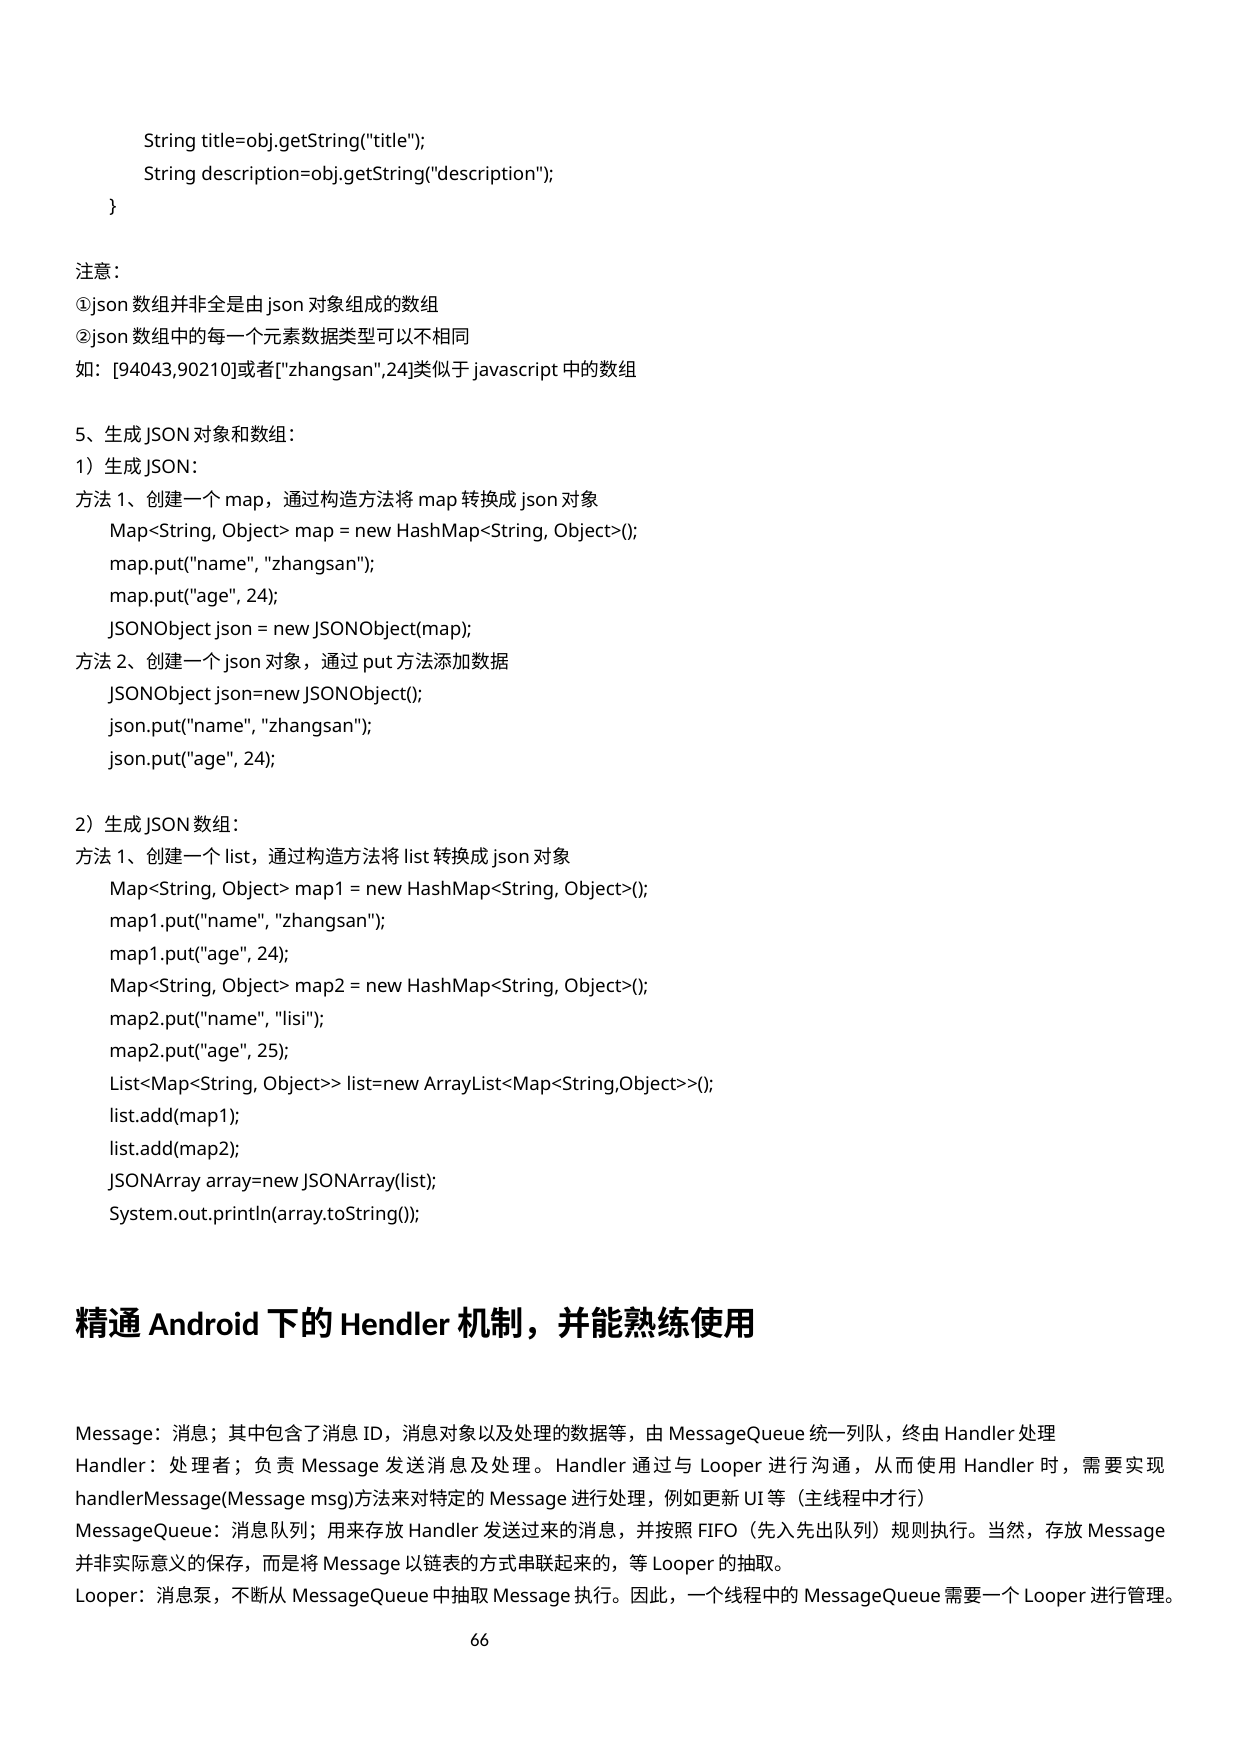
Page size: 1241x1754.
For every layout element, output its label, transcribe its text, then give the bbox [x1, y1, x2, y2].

text Message：消息；其中包含了消息ID，消息对象以及处理的数据等，由MessageQueue统一列队，终由Handler处理 [75, 1416, 1165, 1448]
text Map<String, Object> map1 = new HashMap<String, Object>(); [75, 872, 1165, 904]
text Handler：处理者；负责Message发送消息及处理。Handler通过与Looper进行沟通，从而使用Handler时，需要实现handlerMessage(Message msg)方法来对特定的Message进行处理，例如更新UI等（主线程中才行） [75, 1448, 1165, 1513]
text 方法1、创建一个list，通过构造方法将list转换成json对象 [75, 839, 1165, 872]
text JSONObject json = new JSONObject(map); [75, 612, 1165, 644]
text String description=obj.getString("description"); [75, 157, 1165, 189]
text 5、生成JSON对象和数组： [75, 417, 1165, 449]
text 注意： [75, 254, 1165, 287]
text 2）生成JSON数组： [75, 807, 1165, 839]
text MessageQueue：消息队列；用来存放Handler发送过来的消息，并按照FIFO（先入先出队列）规则执行。当然，存放Message并非实际意义的保存，而是将Message以链表的方式串联起来的，等Looper的抽取。 [75, 1513, 1165, 1578]
text 方法2、创建一个json对象，通过put方法添加数据 [75, 644, 1165, 677]
text map2.put("age", 25); [75, 1034, 1165, 1067]
subtitle 精通Android下的Hendler机制，并能熟练使用 [75, 1289, 1165, 1354]
text map.put("age", 24); [75, 579, 1165, 612]
text ②json数组中的每一个元素数据类型可以不相同 [75, 319, 1165, 352]
text 如：[94043,90210]或者["zhangsan",24]类似于javascript中的数组 [75, 352, 1165, 384]
text 1）生成JSON： [75, 449, 1165, 482]
text Map<String, Object> map = new HashMap<String, Object>(); [75, 514, 1165, 547]
text 方法1、创建一个map，通过构造方法将map转换成json对象 [75, 482, 1165, 514]
text String title=obj.getString("title"); [75, 124, 1165, 157]
text List<Map<String, Object>> list=new ArrayList<Map<String,Object>>(); [75, 1067, 1165, 1099]
text Map<String, Object> map2 = new HashMap<String, Object>(); [75, 969, 1165, 1002]
text map1.put("name", "zhangsan"); [75, 904, 1165, 937]
text json.put("name", "zhangsan"); [75, 709, 1165, 742]
text map1.put("age", 24); [75, 937, 1165, 969]
text } [75, 189, 1165, 222]
text map2.put("name", "lisi"); [75, 1002, 1165, 1034]
text map.put("name", "zhangsan"); [75, 547, 1165, 579]
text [75, 1578, 1165, 1611]
text System.out.println(array.toString()); [75, 1197, 1165, 1229]
text ①json数组并非全是由json对象组成的数组 [75, 287, 1165, 319]
text json.put("age", 24); [75, 742, 1165, 774]
text list.add(map2); [75, 1132, 1165, 1164]
text JSONArray array=new JSONArray(list); [75, 1164, 1165, 1197]
text list.add(map1); [75, 1099, 1165, 1132]
text JSONObject json=new JSONObject(); [75, 677, 1165, 709]
